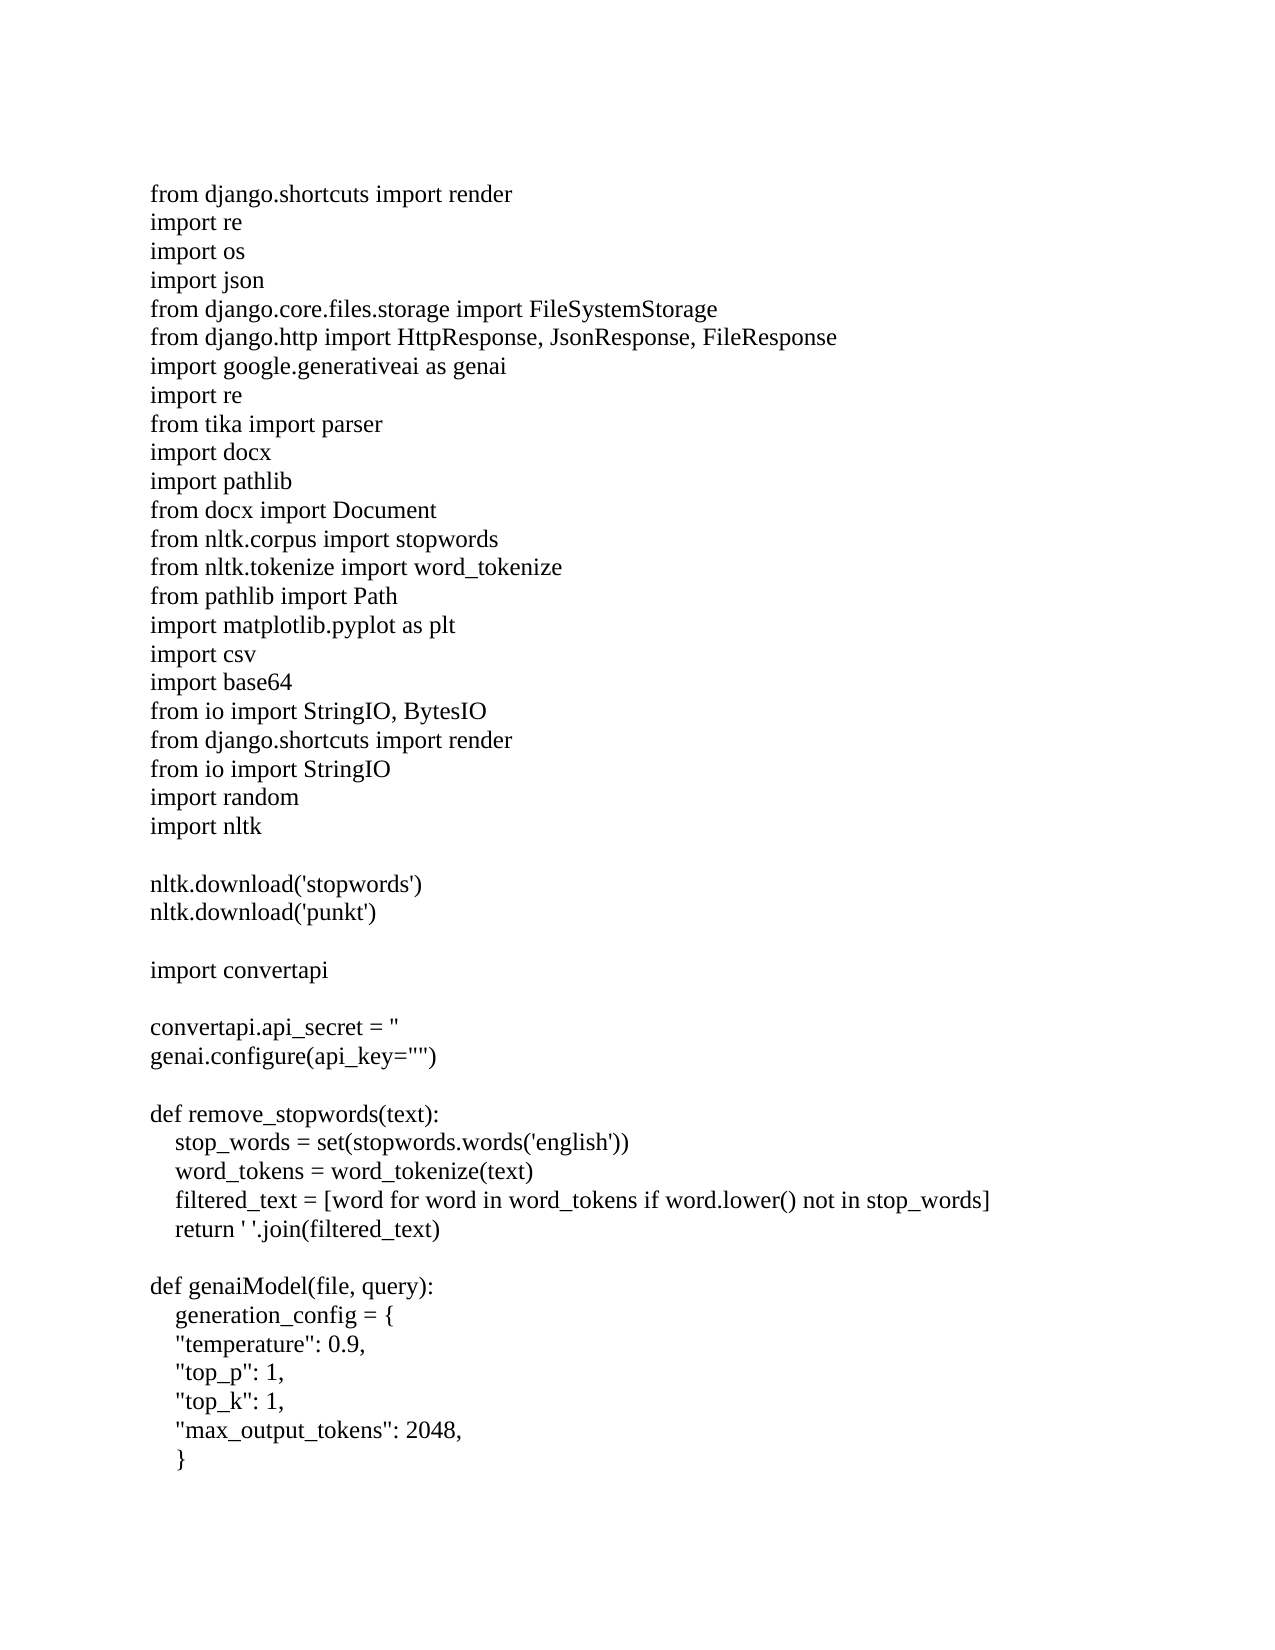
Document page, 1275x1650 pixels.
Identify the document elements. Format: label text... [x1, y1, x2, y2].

text genai.configure(api_key="") [150, 1041, 1125, 1070]
text word_tokens = word_tokenize(text) [150, 1156, 1125, 1185]
text convertapi.api_secret = '' [150, 1012, 1125, 1041]
text nltk.download('punkt') [150, 897, 1125, 926]
text import matplotlib.pyplot as plt [150, 610, 1125, 639]
text import re [150, 207, 1125, 236]
text return ' '.join(filtered_text) [150, 1214, 1125, 1242]
text from docx import Document [150, 495, 1125, 524]
text import random [150, 782, 1125, 811]
text from pathlib import Path [150, 581, 1125, 610]
text from nltk.tokenize import word_tokenize [150, 552, 1125, 581]
text from django.http import HttpResponse, JsonResponse, FileResponse [150, 322, 1125, 351]
text from io import StringIO, BytesIO [150, 696, 1125, 725]
text stop_words = set(stopwords.words('english')) [150, 1127, 1125, 1156]
text "max_output_tokens": 2048, [150, 1415, 1125, 1444]
text import google.generativeai as genai [150, 351, 1125, 380]
text from tika import parser [150, 409, 1125, 437]
text from nltk.corpus import stopwords [150, 524, 1125, 552]
text def genaiModel(file, query): [150, 1271, 1125, 1300]
text import json [150, 265, 1125, 294]
text from django.core.files.storage import FileSystemStorage [150, 294, 1125, 322]
text def remove_stopwords(text): [150, 1099, 1125, 1127]
text } [150, 1444, 1125, 1472]
text import convertapi [150, 955, 1125, 984]
text from django.shortcuts import render [150, 725, 1125, 754]
text import base64 [150, 667, 1125, 696]
text "top_p": 1, [150, 1357, 1125, 1386]
text nltk.download('stopwords') [150, 869, 1125, 897]
text import nltk [150, 811, 1125, 840]
text import os [150, 236, 1125, 265]
text import pathlib [150, 466, 1125, 495]
text from django.shortcuts import render [150, 179, 1125, 207]
text import docx [150, 437, 1125, 466]
text "temperature": 0.9, [150, 1329, 1125, 1357]
text import csv [150, 639, 1125, 667]
text generation_config = { [150, 1300, 1125, 1329]
text from io import StringIO [150, 754, 1125, 782]
text import re [150, 380, 1125, 409]
text "top_k": 1, [150, 1386, 1125, 1415]
text filtered_text = [word for word in word_tokens if word.lower() not in stop_words] [150, 1185, 1125, 1214]
